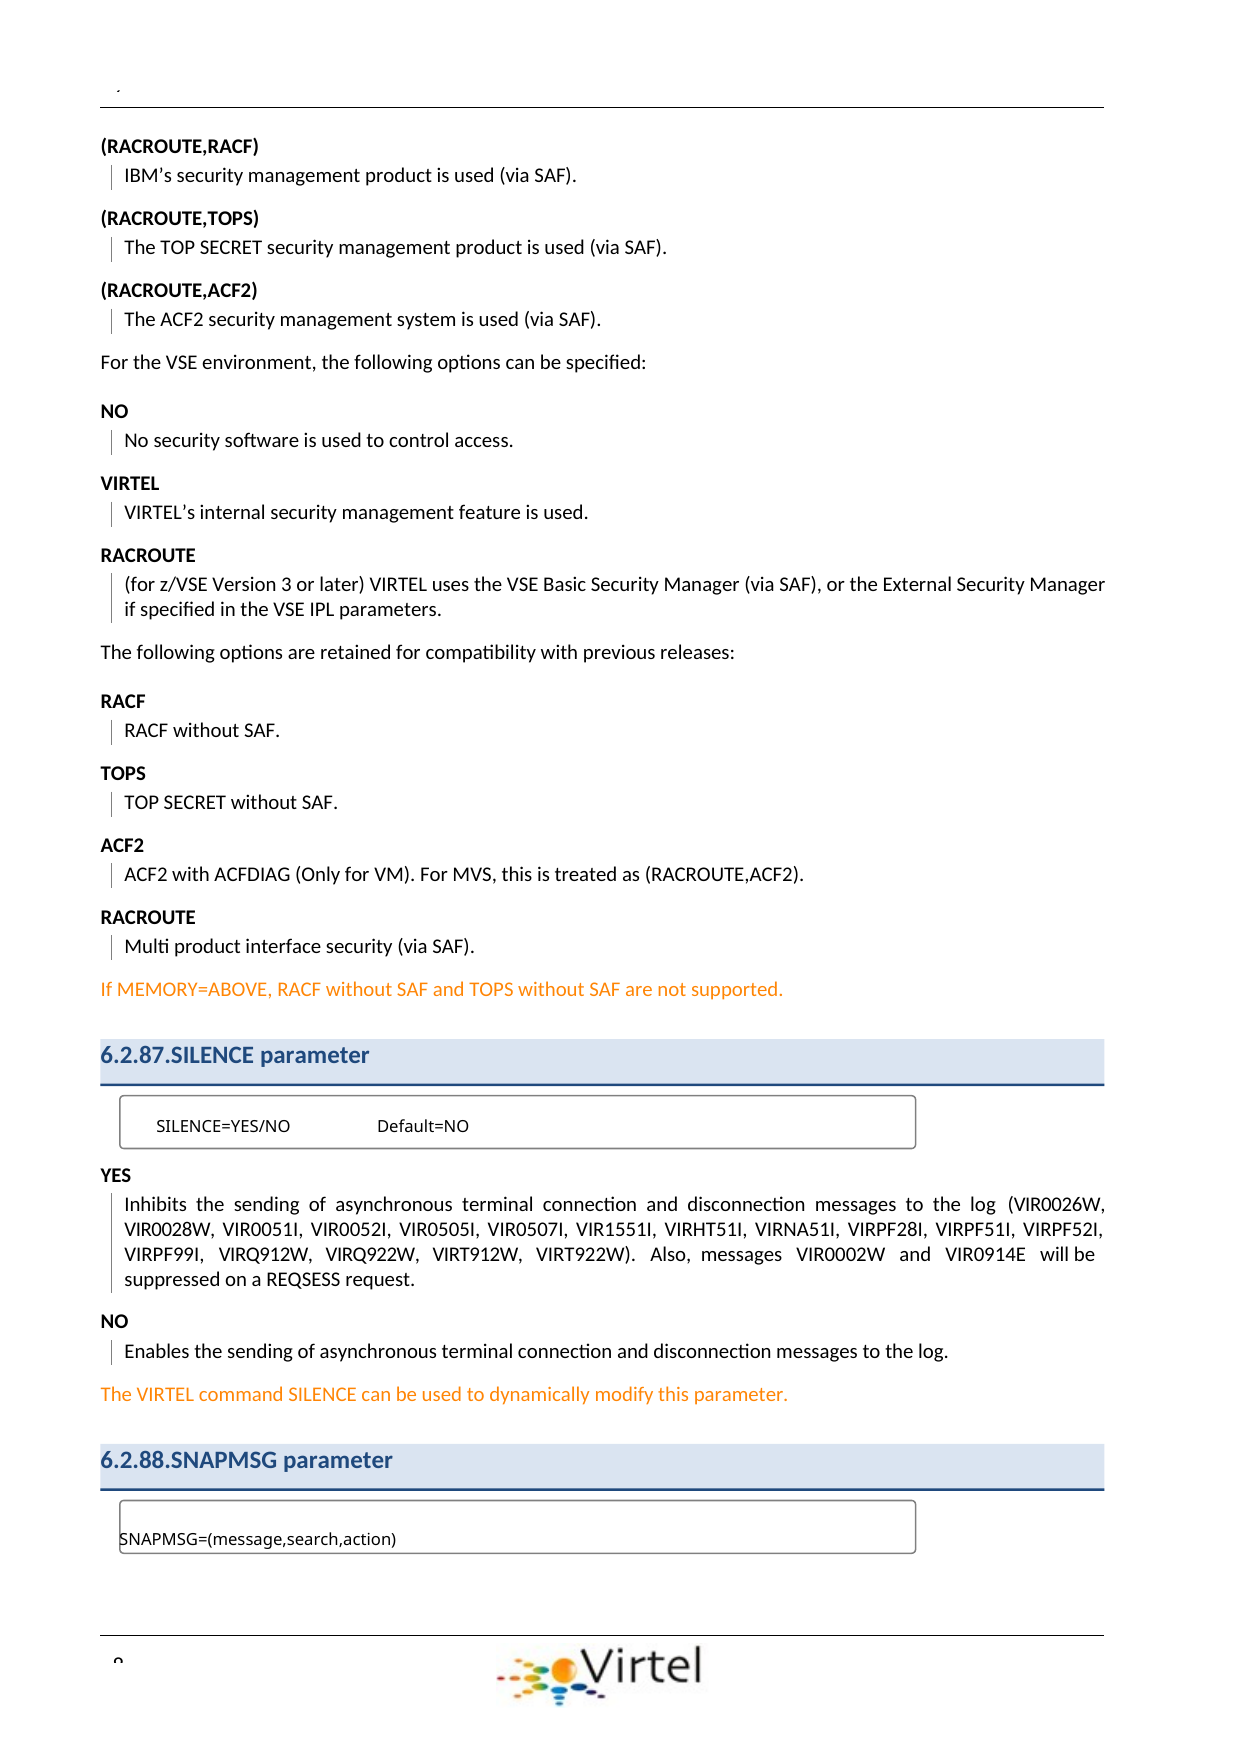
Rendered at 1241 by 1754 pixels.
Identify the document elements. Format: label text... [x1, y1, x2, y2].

text Multi product interface security (via SAF). [124, 933, 1106, 958]
text The following options are retained for compatibility with previous releases: [100, 639, 1106, 665]
subtitle YES [100, 1162, 1106, 1187]
text suppressed on a REQSESS request. [124, 1266, 1117, 1291]
text The TOP SECRET security management product is used (via SAF). [124, 234, 1106, 260]
text No security software is used to control access. [124, 428, 1106, 453]
subtitle (RACROUTE,RACF) [100, 133, 1106, 159]
text For the VSE environment, the following options can be specified: [100, 349, 1106, 375]
text Inhibits the sending of asynchronous terminal connection and disconnection messages to the log (VIR0026W, VIR0028W, VIR0051I, VIR0052I, VIR0505I, VIR0507I, VIR1551I, VIRHT51I, VIRNA51I, VIRPF28I, VIRPF51I, VIRPF52I, VIRPF99I, VIRQ912W, VIRQ922W, VIRT912W, VIRT922W). Also, messages VIR0002W and VIR0914E will be [124, 1191, 1105, 1266]
text RACF without SAF. [124, 717, 1106, 743]
text (for z/VSE Version 3 or later) VIRTEL uses the VSE Basic Security Manager (via SAF), or the External Security Manager if specified in the VSE IPL parameters. [124, 571, 1110, 621]
subtitle (RACROUTE,TOPS) [100, 205, 1106, 231]
text The VIRTEL command SILENCE can be used to dynamically modify this parameter. [100, 1381, 1106, 1406]
subtitle NO [100, 398, 1106, 424]
picture [496, 1643, 709, 1708]
subtitle NO [100, 1309, 1106, 1334]
text VIRTEL’s internal security management feature is used. [124, 499, 1106, 525]
text TOP SECRET without SAF. [124, 789, 1106, 815]
subtitle ACF2 [100, 832, 1106, 857]
subtitle RACF [100, 688, 1106, 714]
text ACF2 with ACFDIAG (Only for VM). For MVS, this is treated as (RACROUTE,ACF2). [124, 861, 1106, 887]
text If MEMORY=ABOVE, RACF without SAF and TOPS without SAF are not supported. [100, 976, 1106, 1002]
text IBM’s security management product is used (via SAF). [124, 163, 1106, 188]
subtitle RACROUTE [100, 542, 1106, 568]
subtitle TOPS [100, 760, 1106, 786]
subtitle RACROUTE [100, 904, 1106, 929]
subtitle VIRTEL [100, 470, 1106, 496]
subtitle (RACROUTE,ACF2) [100, 277, 1106, 303]
text Enables the sending of asynchronous terminal connection and disconnection messages to the log. [124, 1338, 1117, 1363]
text The ACF2 security management system is used (via SAF). [124, 306, 1106, 332]
